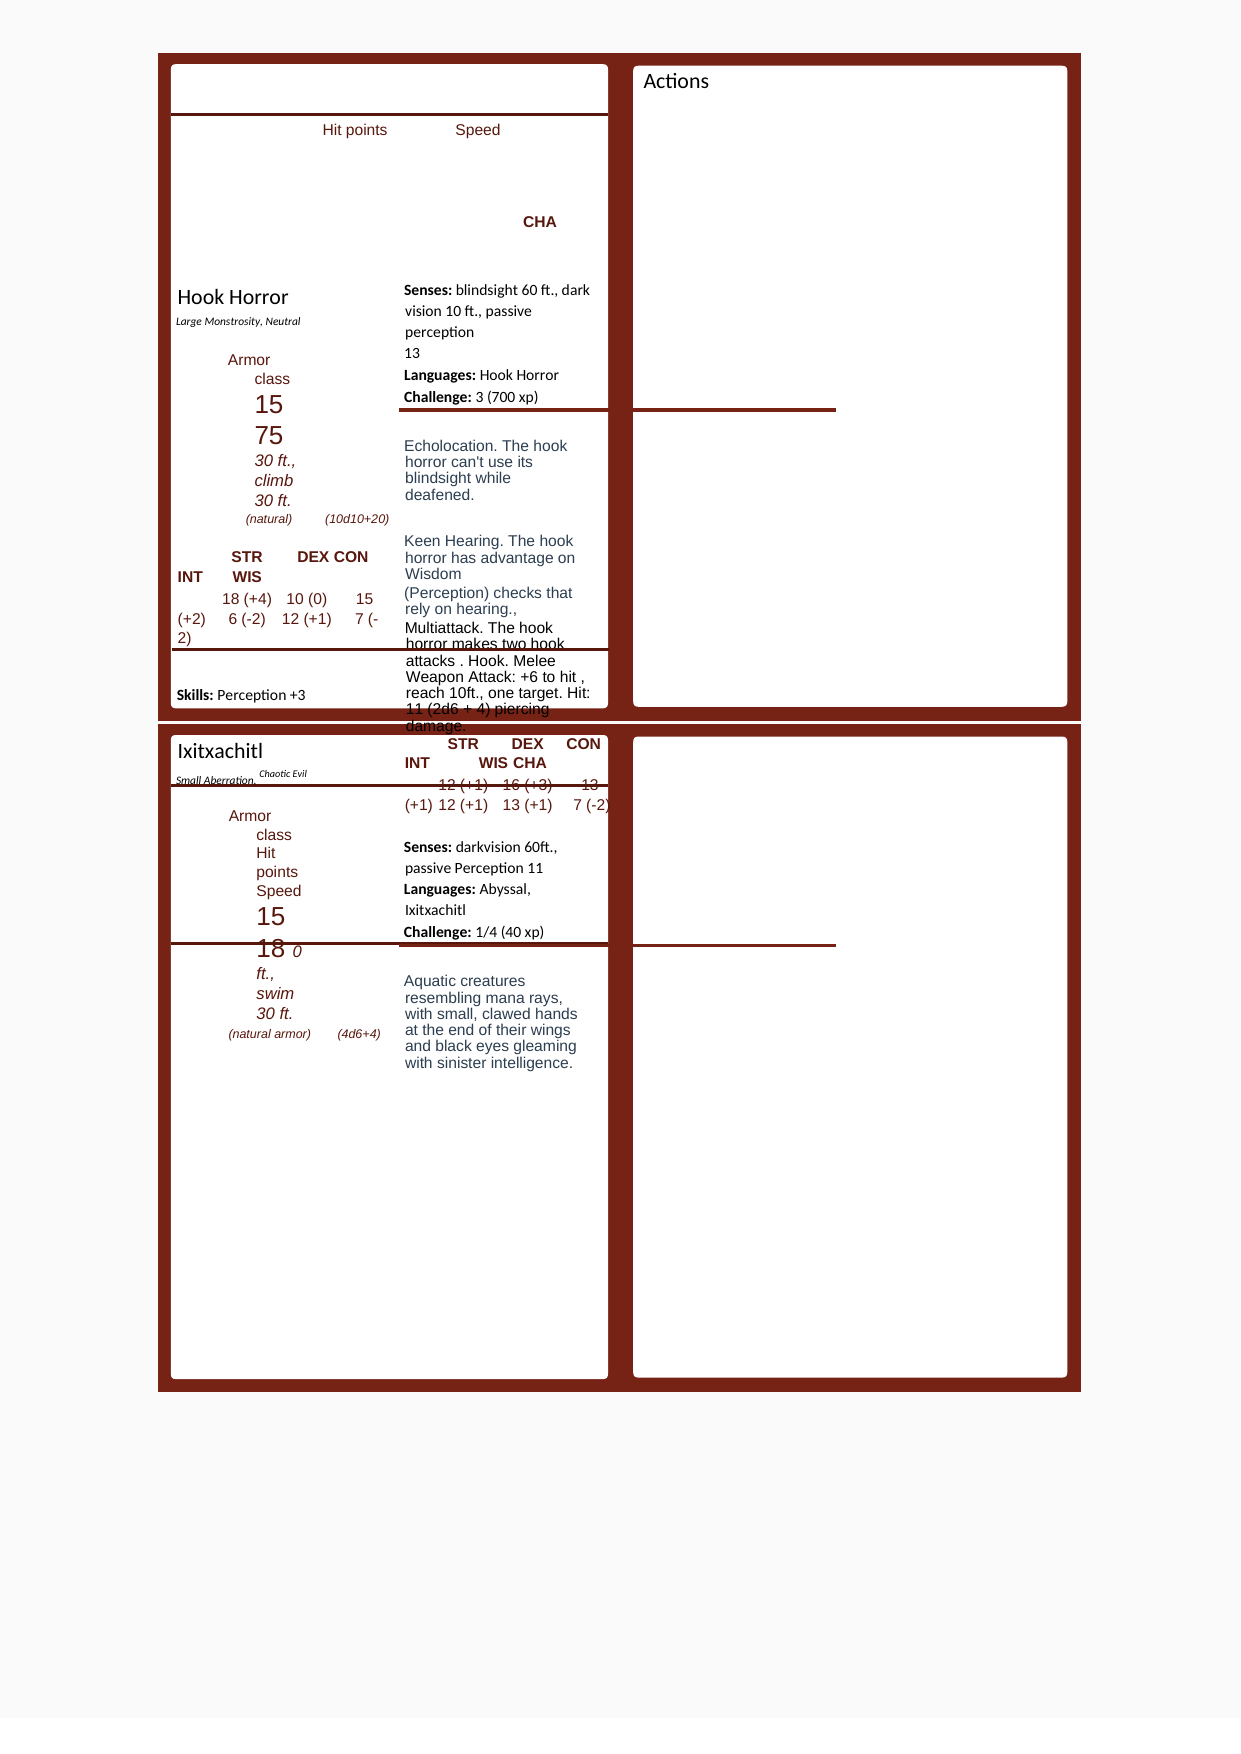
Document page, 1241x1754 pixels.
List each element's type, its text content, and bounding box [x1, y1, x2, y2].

text Languages: Abyssal, Ixitxachitl [404, 879, 594, 920]
text Keen Hearing. The hook horror has advantage on Wisdom [404, 534, 592, 583]
text Senses: blindsight 60 ft., dark vision 10 ft., passive perception [404, 280, 594, 341]
text Senses: darkvision 60ft., passive Perception 11 [404, 837, 594, 877]
text Skills: Perception +3 [177, 685, 366, 704]
subtitle Hook Horror 3 [177, 280, 367, 310]
text Multiattack. The hook horror makes two hook attacks . Hook. Melee Weapon Attack: +6 to hit , reach 10ft., one target. Hit: 11 (2d6 + 4) piercing damage. [404, 651, 592, 734]
text (natural) (10d10+20) [177, 511, 367, 526]
text Armor class 15 75 30 ft., climb 30 ft. [228, 351, 310, 509]
text 12 (+1) 16 (+3) 13 (+1) 12 (+1) 13 (+1) 7 (-2) [404, 776, 594, 813]
text Challenge: 1/4 (40 xp) [404, 922, 594, 941]
text Small Aberration, Chaotic Evil 40 xp [176, 767, 367, 789]
text Echolocation. The hook horror can't use its blindsight while deafened. [404, 438, 574, 503]
text 13 [404, 344, 594, 363]
subtitle Ixitxachitl 1/4 [177, 734, 367, 765]
text 18 (+4) 10 (0) 15 (+2) 6 (-2) 12 (+1) 7 (-2) [177, 590, 367, 647]
text Aquatic creatures resembling mana rays, with small, clawed hands at the end of their wings and black eyes gleaming with sinister intelligence. Demon Rays is a common nickname. [404, 974, 592, 1071]
text Languages: Hook Horror [404, 365, 594, 384]
text STR DEX CON INT WIS CHA [404, 734, 594, 772]
text (natural armor) (4d6+4) [177, 1026, 367, 1041]
text Challenge: 3 (700 xp) [404, 387, 594, 406]
text Armor class Hit points Speed 15 18 0 ft., swim 30 ft. [228, 806, 304, 1023]
text STR DEX CON INT WIS [177, 548, 367, 586]
text Large Monstrosity, Neutral 700 xp [176, 313, 367, 328]
text (Perception) checks that rely on hearing., [404, 585, 592, 618]
